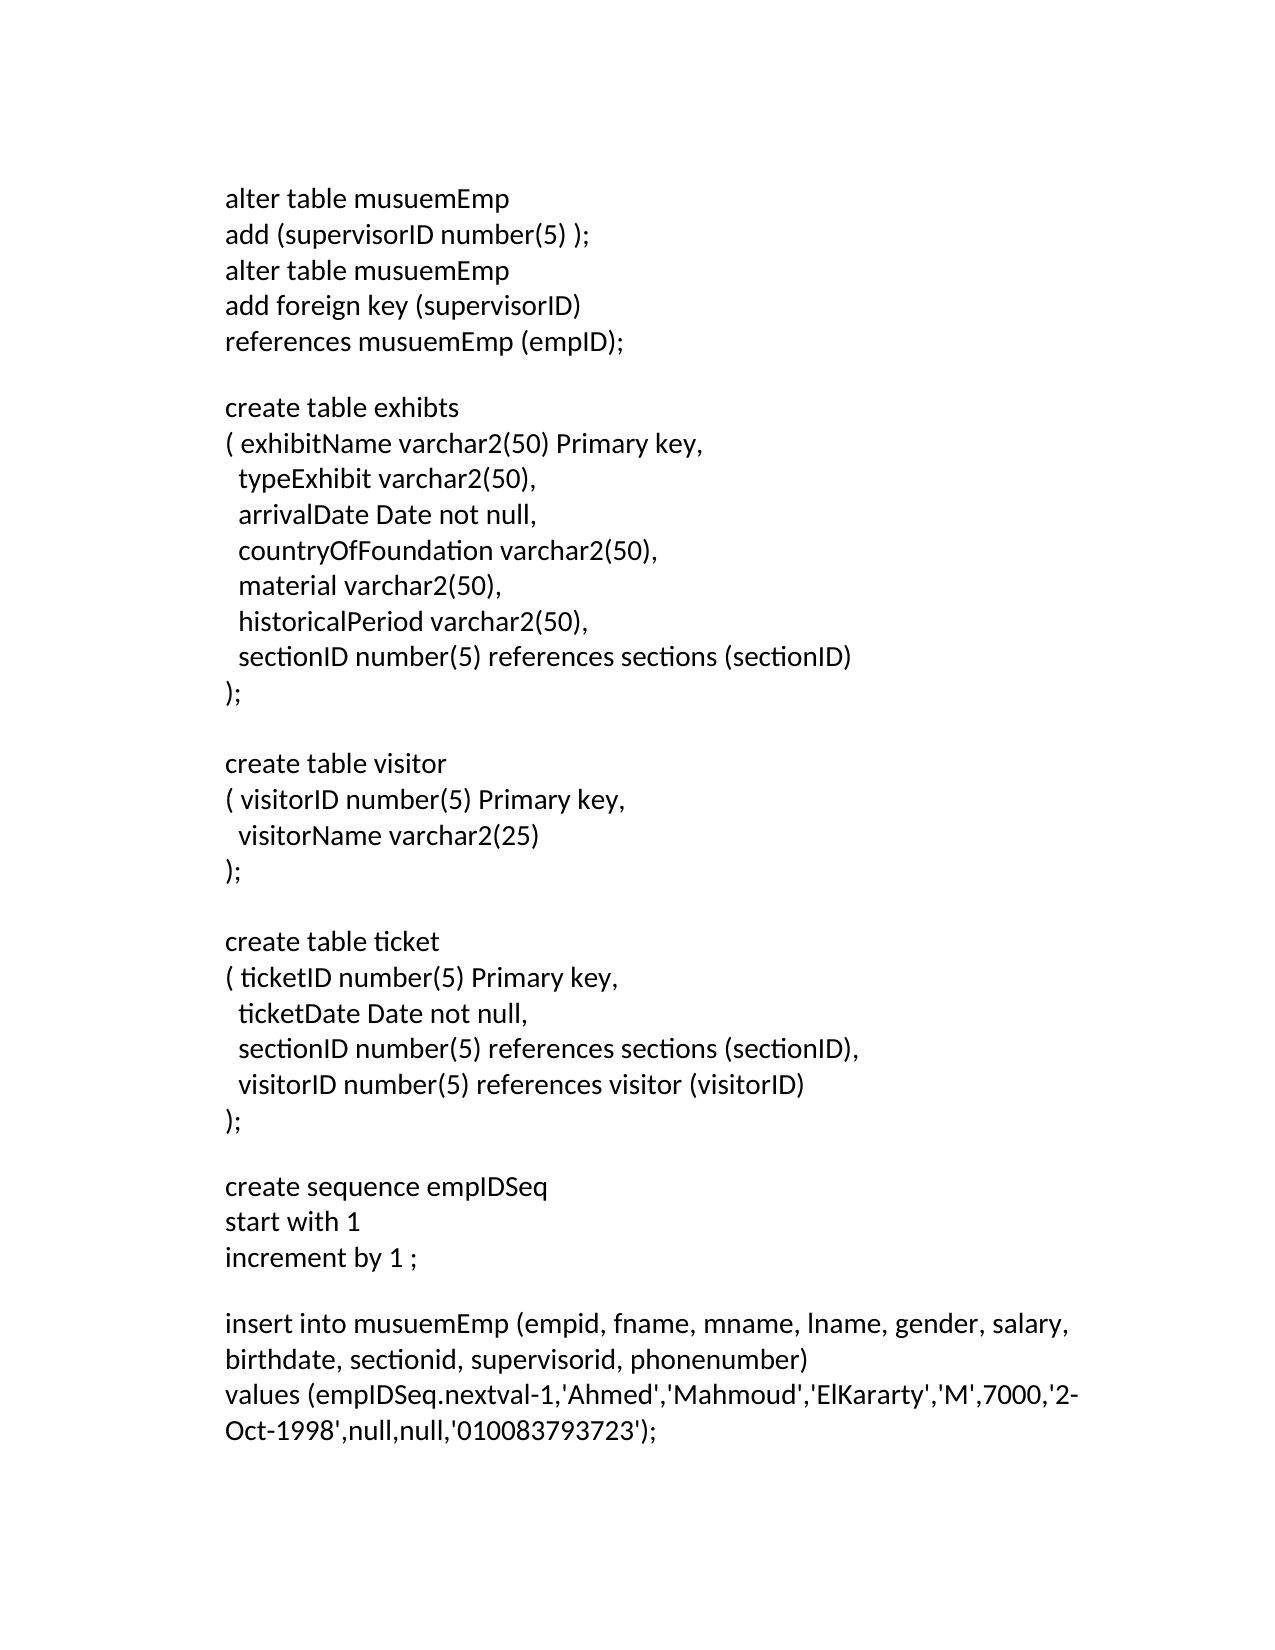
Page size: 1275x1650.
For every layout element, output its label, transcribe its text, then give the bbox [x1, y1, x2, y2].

text references musuemEmp (empID); [225, 323, 1125, 359]
text add foreign key (supervisorID) [225, 287, 1125, 323]
text arrivalDate Date not null, [225, 496, 1125, 532]
text create sequence empIDSeq [225, 1168, 1125, 1203]
text visitorName varchar2(25) [225, 817, 1125, 852]
text ); [225, 852, 1125, 888]
text ); [225, 1102, 1125, 1137]
text ( exhibitName varchar2(50) Primary key, [225, 425, 1125, 460]
text alter table musuemEmp [225, 252, 1125, 287]
text ); [225, 674, 1125, 710]
text ( visitorID number(5) Primary key, [225, 781, 1125, 817]
text increment by 1 ; [225, 1239, 1125, 1275]
text create table visitor [225, 745, 1125, 781]
text historicalPeriod varchar2(50), [225, 603, 1125, 638]
text ( ticketID number(5) Primary key, [225, 959, 1125, 995]
text typeExhibit varchar2(50), [225, 460, 1125, 496]
text add (supervisorID number(5) ); [225, 216, 1125, 252]
text alter table musuemEmp [225, 181, 1125, 216]
text start with 1 [225, 1203, 1125, 1239]
text visitorID number(5) references visitor (visitorID) [225, 1066, 1125, 1102]
text values (empIDSeq.nextval-1,'Ahmed','Mahmoud','ElKararty','M',7000,'2-Oct-1998',null,null,'010083793723'); [225, 1376, 1125, 1448]
text sectionID number(5) references sections (sectionID), [225, 1030, 1125, 1066]
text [225, 1305, 1125, 1376]
text create table ticket [225, 923, 1125, 959]
text ticketDate Date not null, [225, 995, 1125, 1030]
text create table exhibts [225, 389, 1125, 425]
text material varchar2(50), [225, 567, 1125, 603]
text sectionID number(5) references sections (sectionID) [225, 638, 1125, 674]
text countryOfFoundation varchar2(50), [225, 532, 1125, 567]
